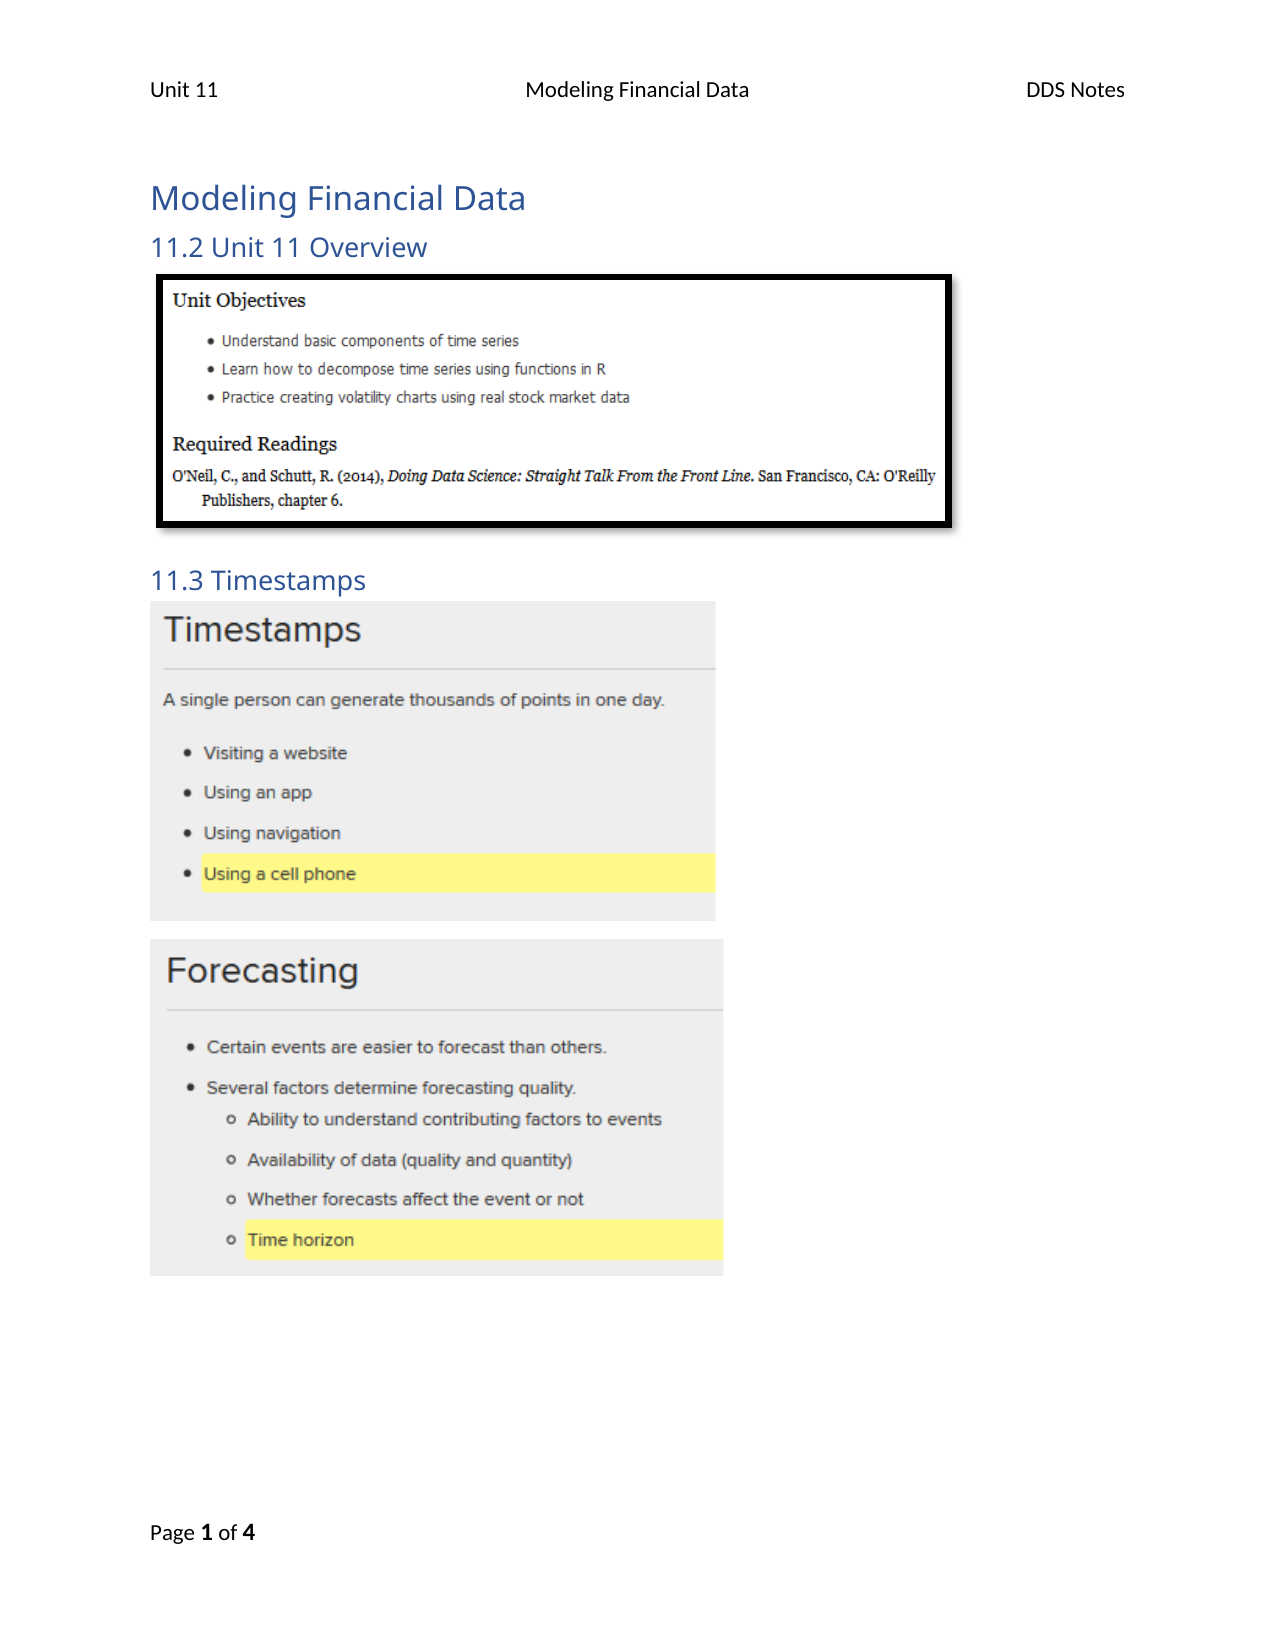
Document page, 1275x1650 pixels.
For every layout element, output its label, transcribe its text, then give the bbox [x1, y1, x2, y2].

subtitle Modeling Financial Data [150, 175, 1125, 220]
picture [150, 939, 724, 1276]
subtitle 11.2 Unit 11 Overview [150, 228, 1125, 265]
subtitle 11.3 Timestamps [150, 562, 1125, 599]
picture [150, 601, 716, 921]
picture [163, 280, 945, 521]
